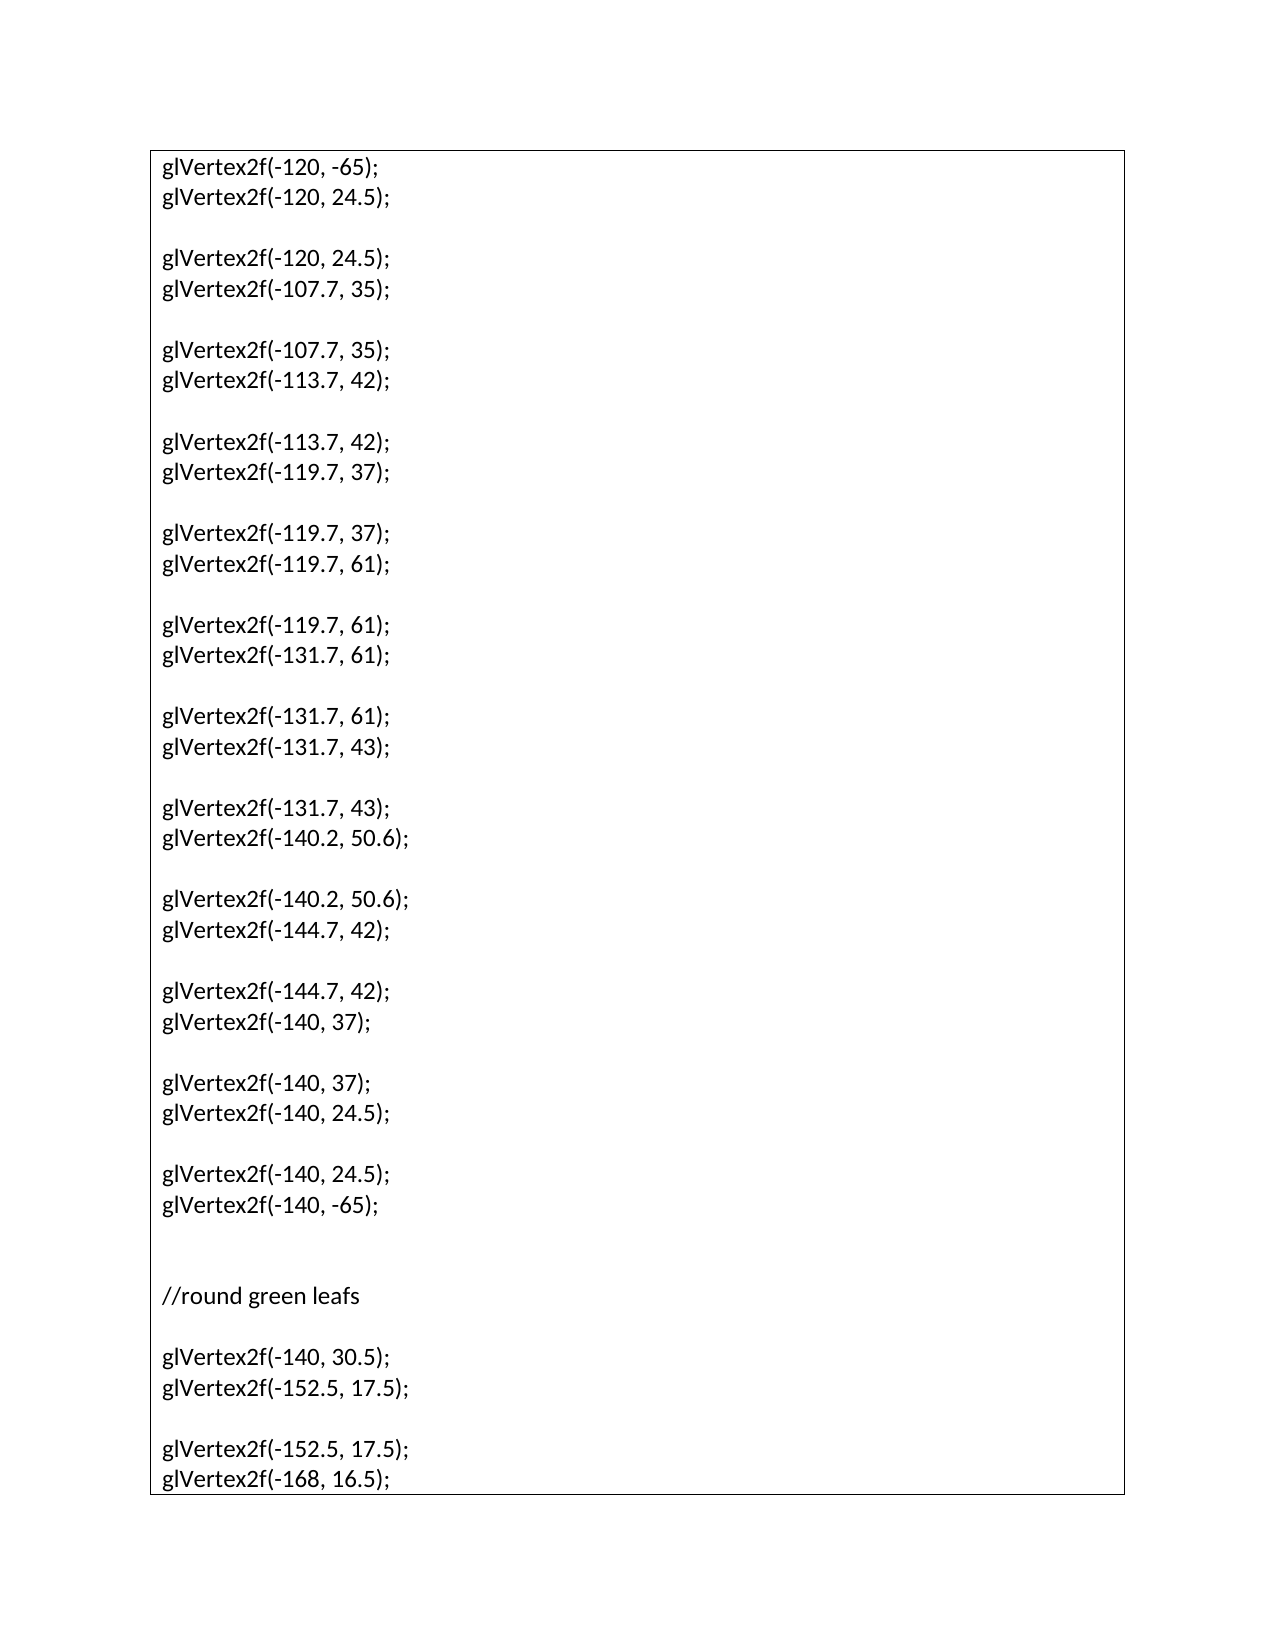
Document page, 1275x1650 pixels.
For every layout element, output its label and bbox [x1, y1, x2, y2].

table_cell [151, 151, 1124, 1494]
